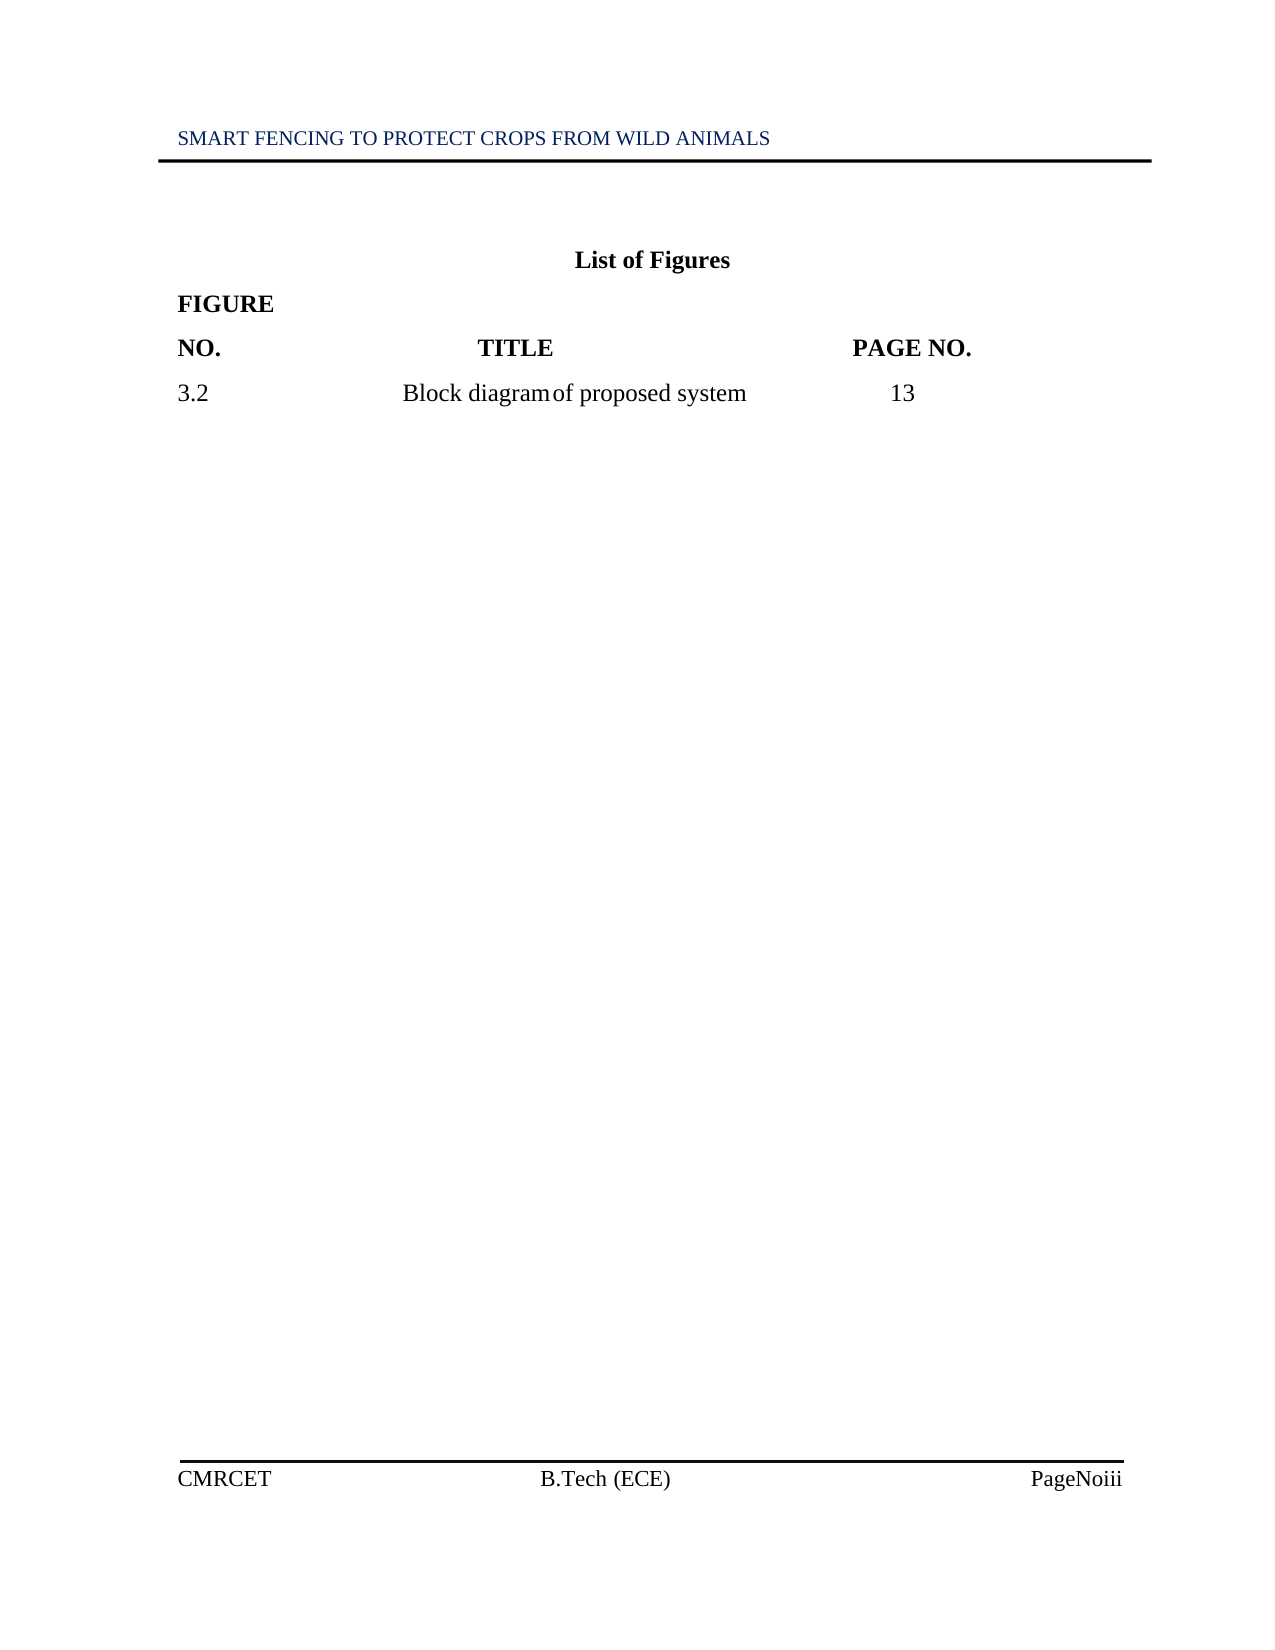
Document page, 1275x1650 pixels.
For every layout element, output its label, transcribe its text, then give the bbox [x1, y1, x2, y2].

text List of Figures [177, 245, 1127, 274]
text FIGURE [177, 289, 1127, 318]
text SMART FENCING TO PROTECT CROPS FROM WILD ANIMALS [177, 126, 1127, 150]
text NO. TITLE PAGE NO. [177, 333, 1127, 362]
text CMRCET B.Tech (ECE) PageNoiii [177, 1465, 1127, 1491]
text 3.2 Block diagram of proposed system 13 [177, 378, 1127, 406]
